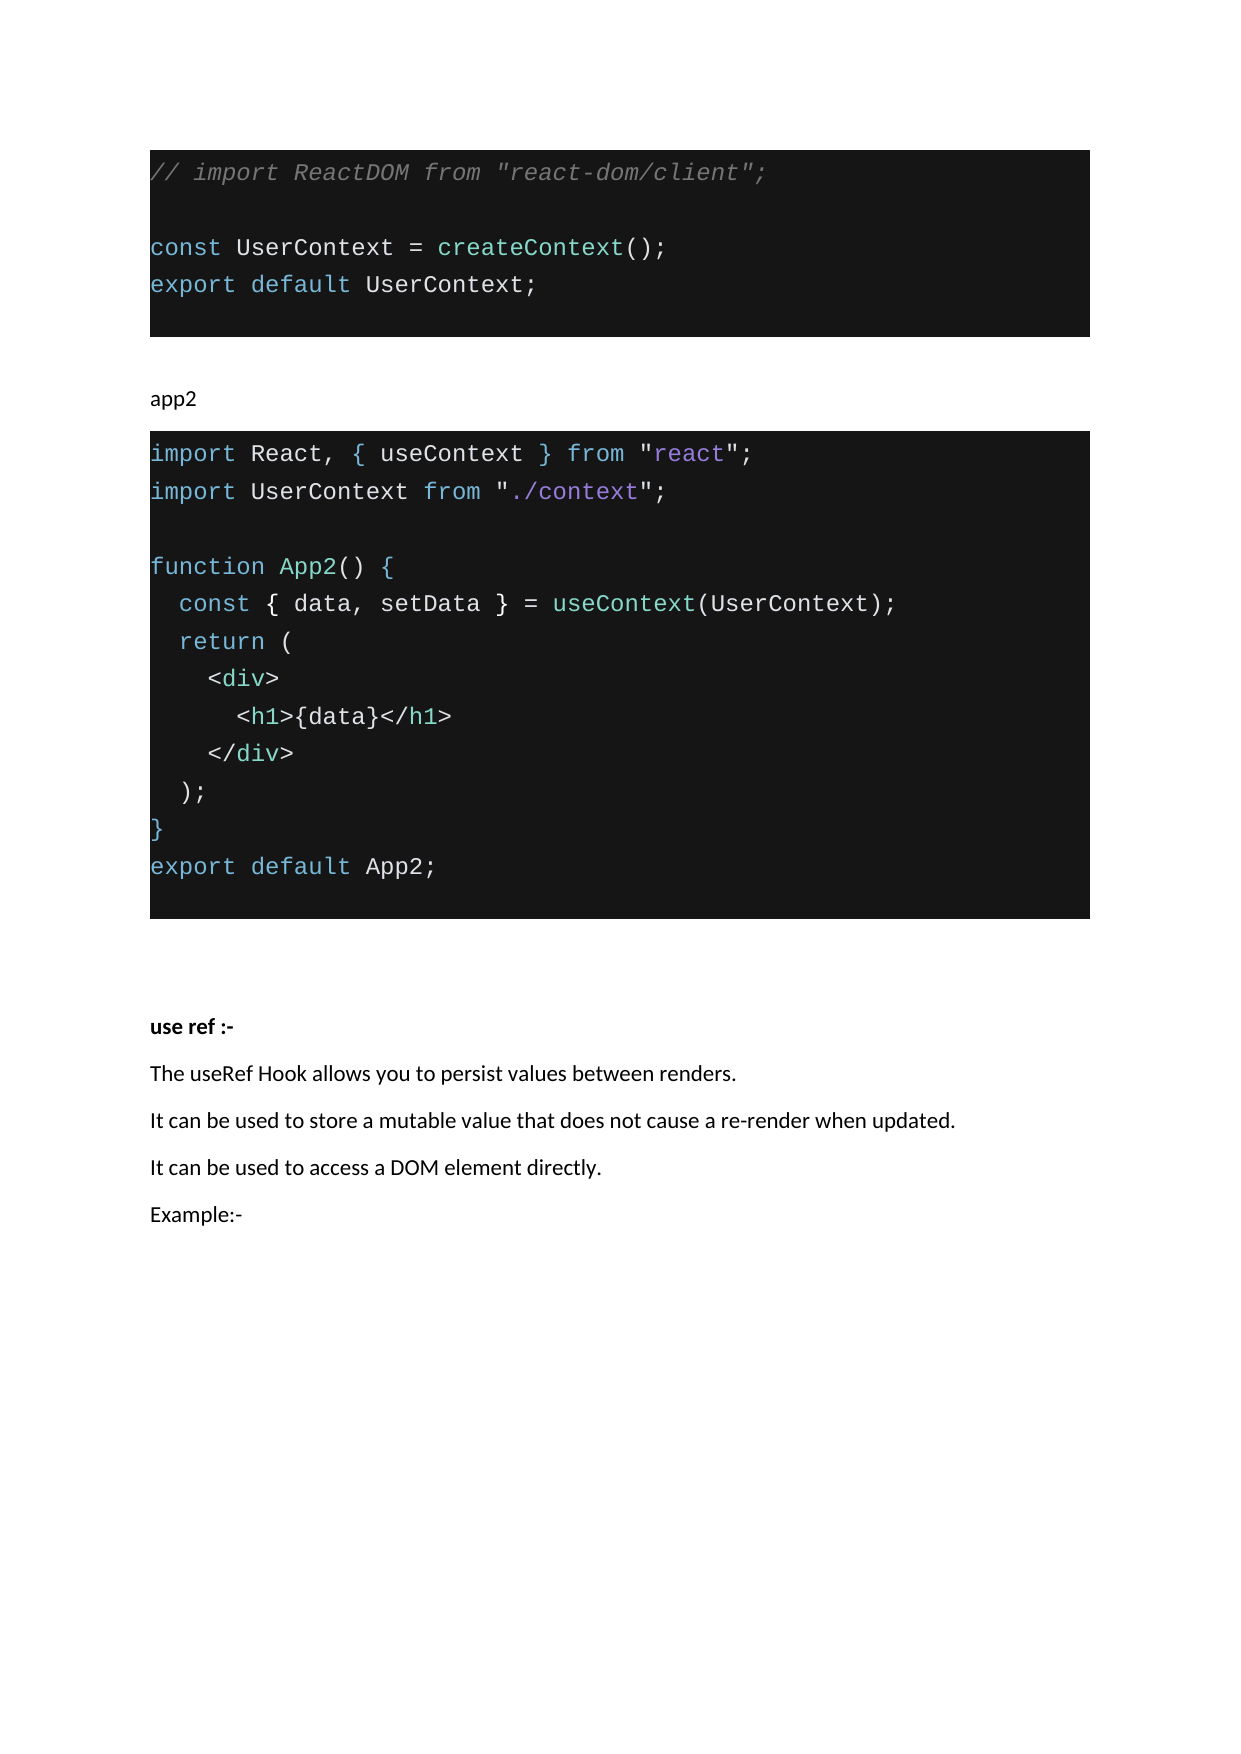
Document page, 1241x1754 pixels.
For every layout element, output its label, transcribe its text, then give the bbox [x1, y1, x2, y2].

text use ref :- [150, 1012, 1090, 1041]
text Example:- [150, 1200, 1090, 1228]
text <div> [150, 656, 1090, 694]
text <h1>{data}</h1> [150, 694, 1090, 731]
text It can be used to access a DOM element directly. [150, 1153, 1090, 1181]
text } [150, 806, 1090, 844]
text import UserContext from "./context"; [150, 469, 1090, 506]
text return ( [150, 619, 1090, 656]
text app2 [150, 384, 1090, 412]
text export default App2; [150, 844, 1090, 881]
text const UserContext = createContext(); [150, 225, 1090, 262]
text const { data, setData } = useContext(UserContext); [150, 581, 1090, 619]
text import React, { useContext } from "react"; [150, 431, 1090, 469]
text </div> [150, 731, 1090, 769]
text export default UserContext; [150, 262, 1090, 300]
text function App2() { [150, 544, 1090, 581]
text // import ReactDOM from "react-dom/client"; [150, 150, 1090, 187]
text It can be used to store a mutable value that does not cause a re-render when updated. [150, 1106, 1090, 1134]
text The useRef Hook allows you to persist values between renders. [150, 1059, 1090, 1087]
text ); [150, 769, 1090, 806]
